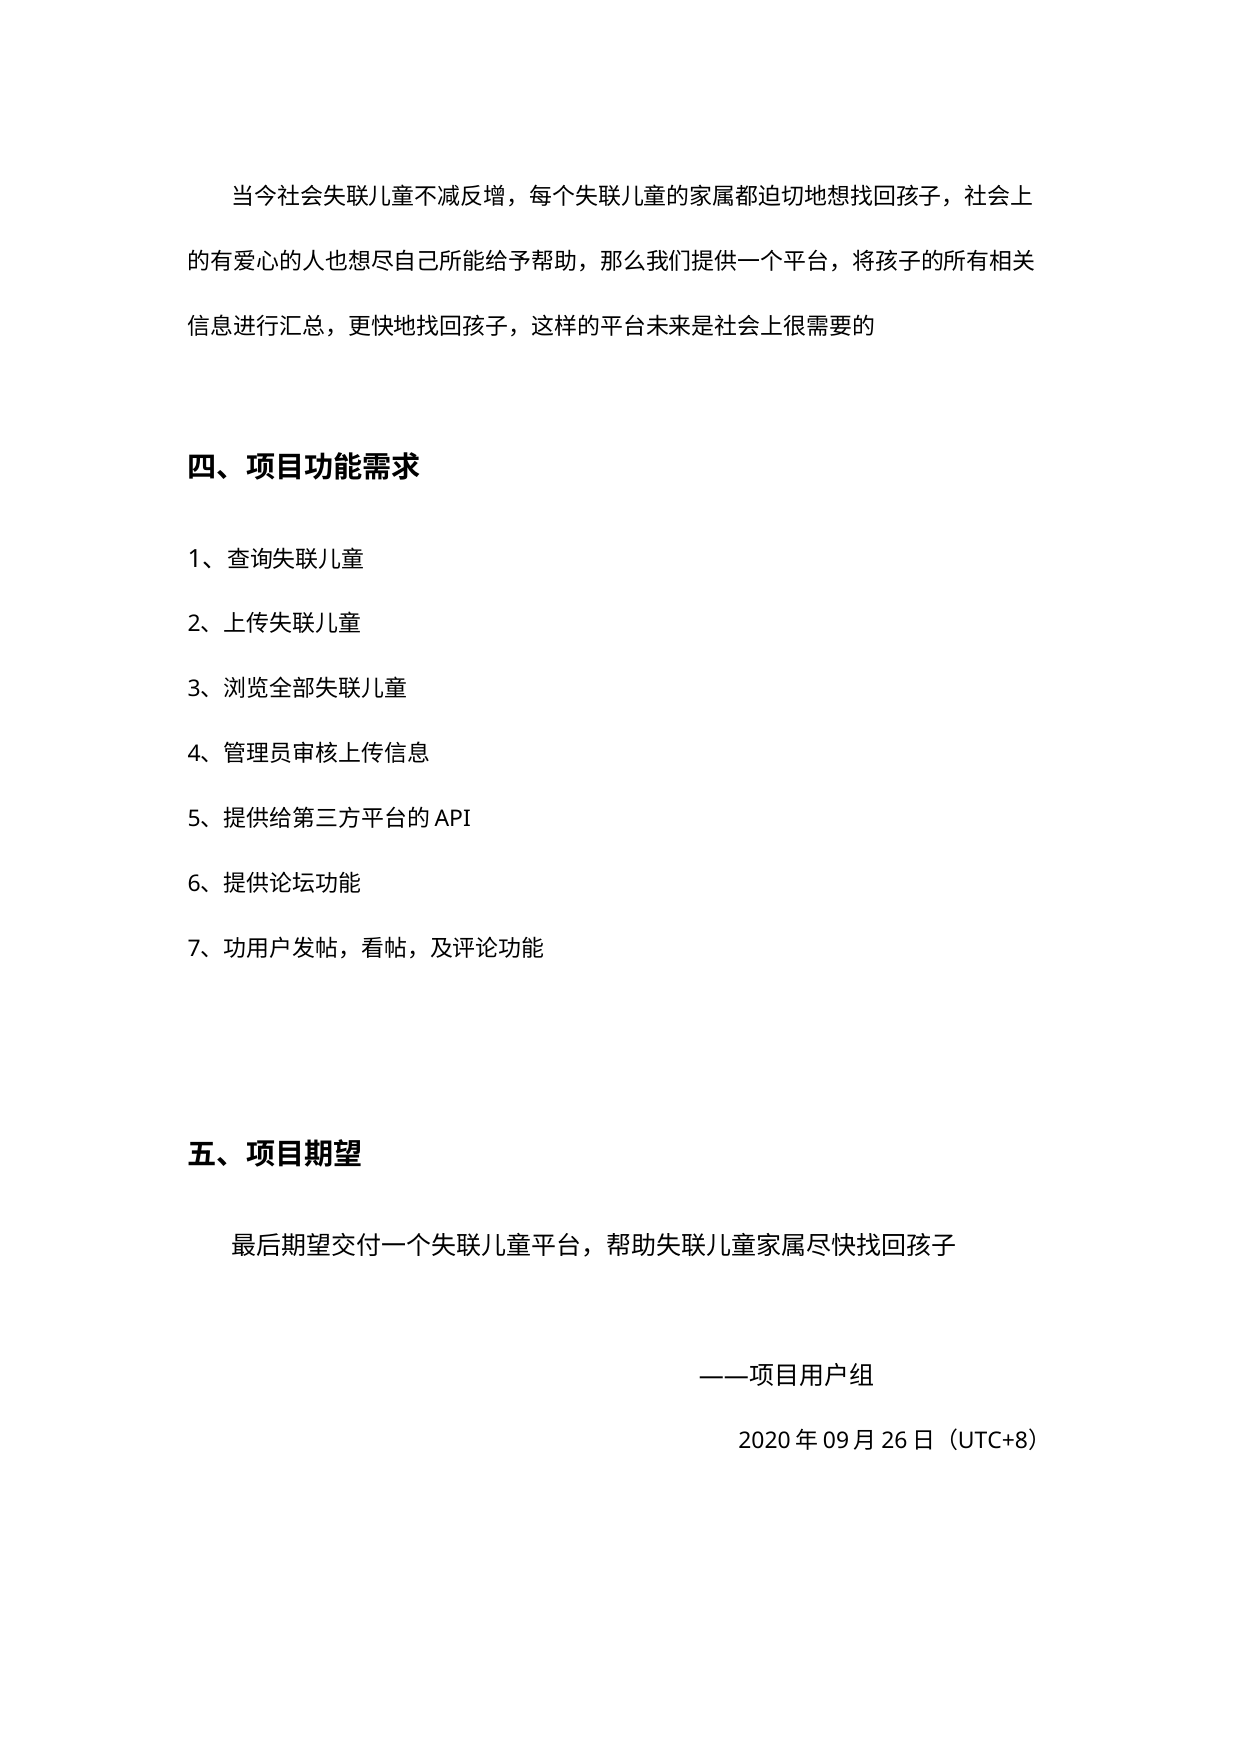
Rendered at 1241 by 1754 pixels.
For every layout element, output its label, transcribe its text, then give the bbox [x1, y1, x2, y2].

text 2020年09月26日（UTC+8） [387, 1406, 1053, 1471]
text 3、浏览全部失联儿童 [187, 654, 1053, 719]
text ——项目用户组 [387, 1341, 1053, 1406]
text 五、项目期望 [187, 1119, 1053, 1184]
text 6、提供论坛功能 [187, 849, 1053, 914]
text 7、功用户发帖，看帖，及评论功能 [187, 914, 1053, 979]
text 四、项目功能需求 [187, 432, 1053, 497]
text 4、管理员审核上传信息 [187, 719, 1053, 784]
text 最后期望交付一个失联儿童平台，帮助失联儿童家属尽快找回孩子 [187, 1211, 1053, 1276]
text 1、查询失联儿童 [187, 524, 1053, 589]
text 当今社会失联儿童不减反增，每个失联儿童的家属都迫切地想找回孩子，社会上的有爱心的人也想尽自己所能给予帮助，那么我们提供一个平台，将孩子的所有相关信息进行汇总，更快地找回孩子，这样的平台未来是社会上很需要的 [187, 162, 1053, 357]
text 5、提供给第三方平台的API [187, 784, 1053, 849]
text 2、上传失联儿童 [187, 589, 1053, 654]
